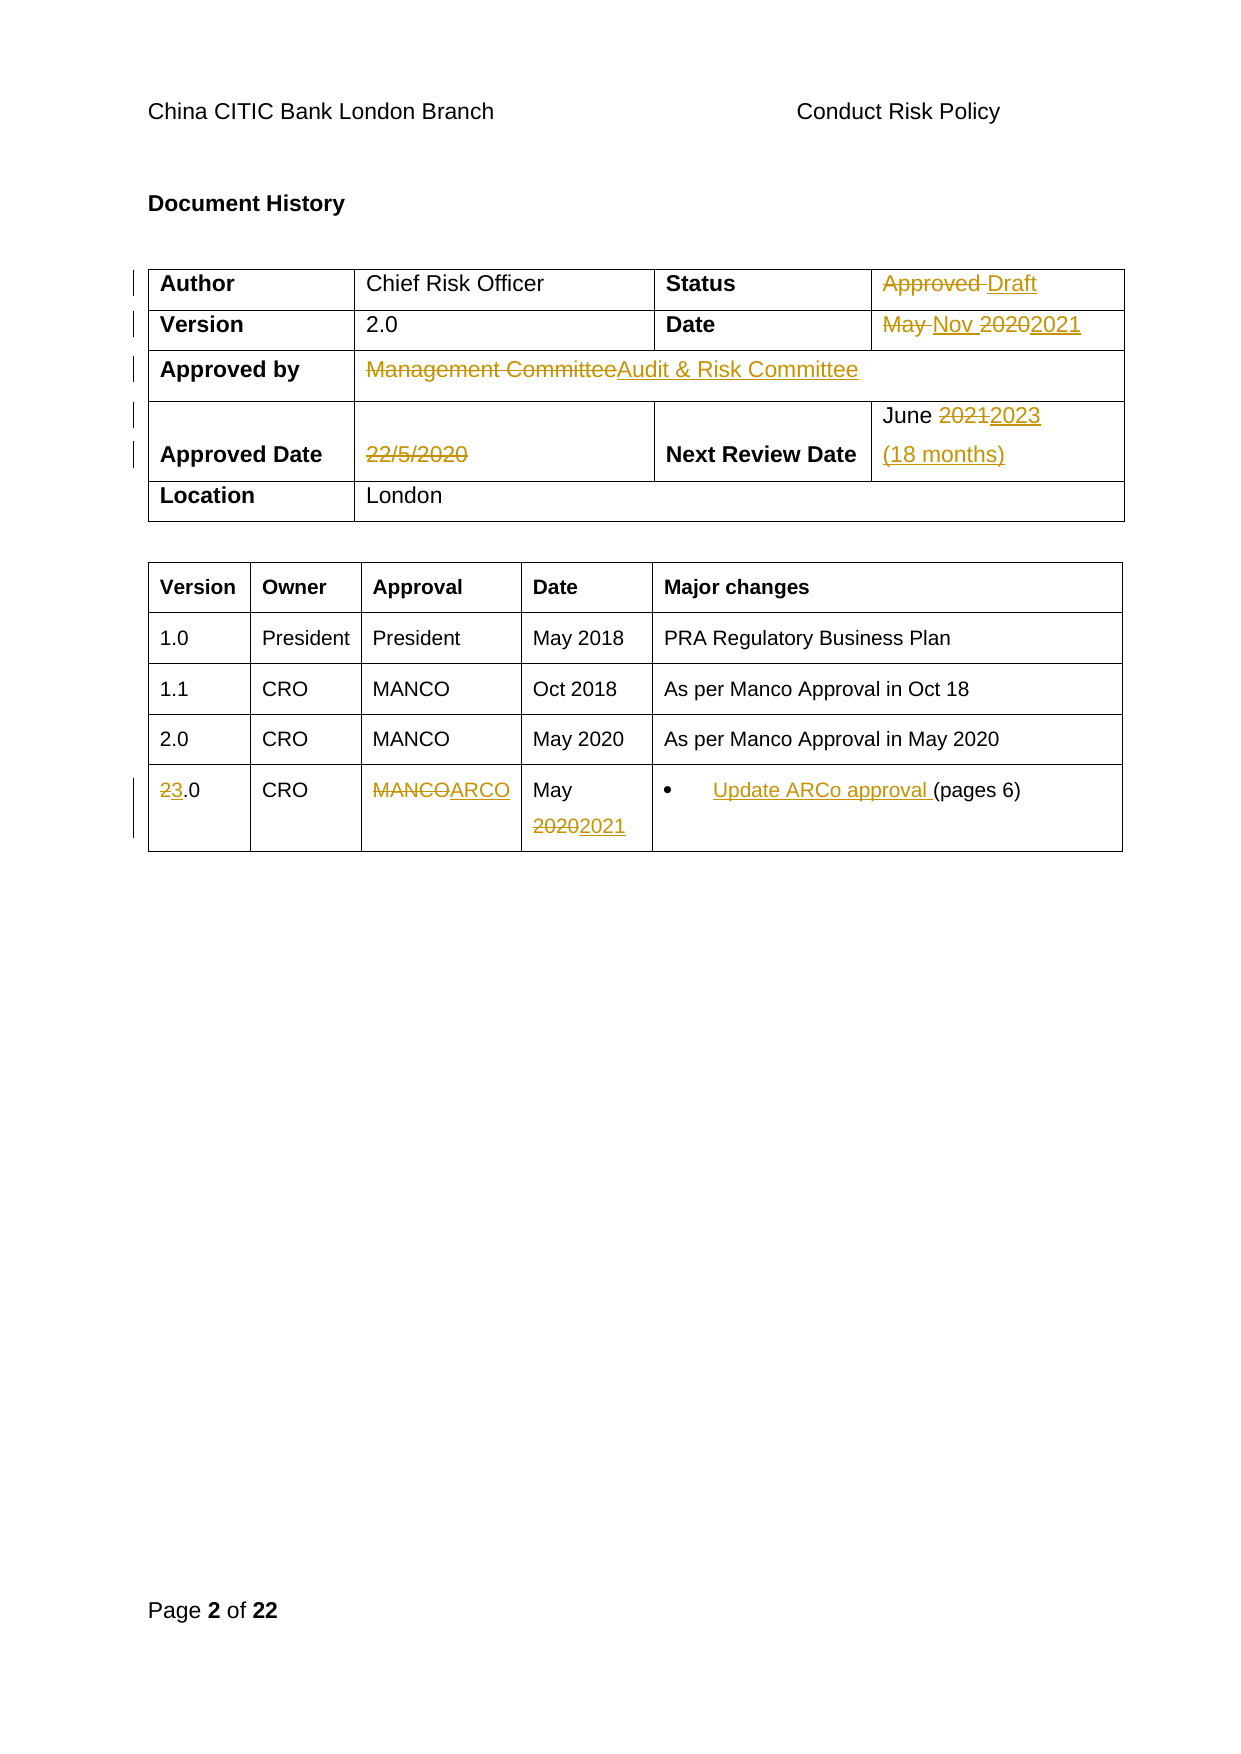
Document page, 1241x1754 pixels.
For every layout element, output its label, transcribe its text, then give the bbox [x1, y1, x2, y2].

table_cell President [362, 613, 521, 663]
table_cell 2.0 [355, 311, 654, 350]
table_cell As per Manco Approval in Oct 18 [653, 664, 1122, 713]
table_cell May 2018 [522, 613, 652, 663]
table_cell President [251, 613, 361, 663]
table_cell Approved by [149, 351, 354, 401]
table_cell .0 [149, 765, 250, 851]
table_cell MANCO [362, 715, 521, 764]
table_cell May [522, 765, 652, 851]
table_cell Next Review Date [655, 402, 871, 481]
table_header Status [655, 270, 871, 309]
table_cell CRO [251, 715, 361, 764]
table_cell London [355, 482, 1124, 521]
table_header Chief Risk Officer [355, 270, 654, 309]
table_cell As per Manco Approval in May 2020 [653, 715, 1122, 764]
table_cell 2.0 [149, 715, 250, 764]
table_cell May 2020 [522, 715, 652, 764]
table_cell PRA Regulatory Business Plan [653, 613, 1122, 663]
table_cell CRO [251, 765, 361, 851]
table_cell CRO [251, 664, 361, 713]
table_cell [872, 311, 1124, 350]
table_cell MANCO [362, 664, 521, 713]
table_header Author [149, 270, 354, 309]
table_header [872, 270, 1124, 309]
table_cell Date [655, 311, 871, 350]
table_cell 1.0 [149, 613, 250, 663]
table_cell June [872, 402, 1124, 481]
text Document History [148, 190, 1066, 216]
table_cell [362, 765, 521, 851]
table_cell (pages 6) [653, 765, 1122, 851]
table_cell [355, 402, 654, 481]
table_header Owner [251, 563, 361, 612]
table_header Major changes [653, 563, 1122, 612]
table_cell Version [149, 311, 354, 350]
table_cell 1.1 [149, 664, 250, 713]
table_header Version [149, 563, 250, 612]
table_header Date [522, 563, 652, 612]
table_cell Approved Date [149, 402, 354, 481]
table_cell Oct 2018 [522, 664, 652, 713]
table_cell Location [149, 482, 354, 521]
table_header Approval [362, 563, 521, 612]
table_cell [355, 351, 1124, 401]
